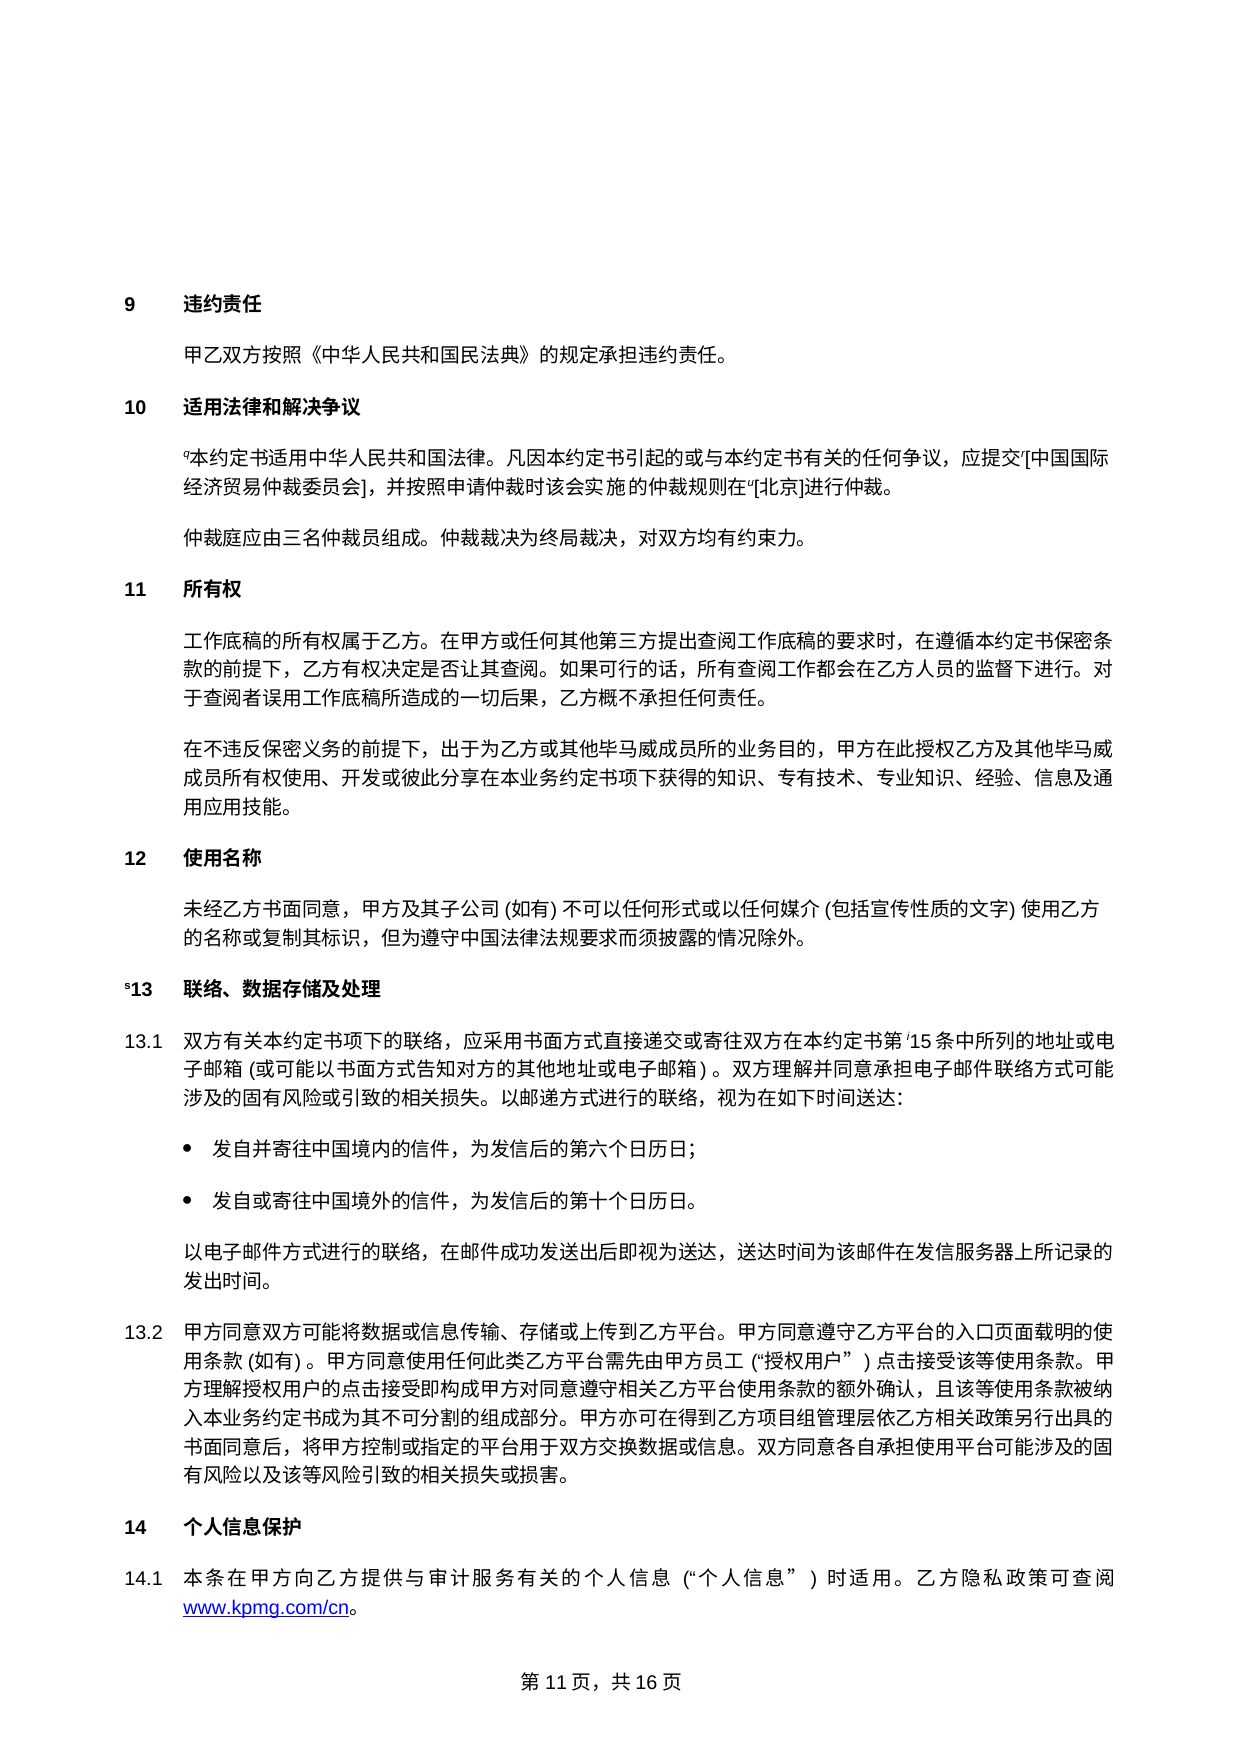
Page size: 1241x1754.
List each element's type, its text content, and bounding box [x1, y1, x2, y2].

list 发自并寄往中国境内的信件，为发信后的第六个日历日； [183, 1134, 1116, 1163]
text 仲裁庭应由三名仲裁员组成。仲裁裁决为终局裁决，对双方均有约束力。 [183, 523, 1116, 551]
text 13.1 双方有关本约定书项下的联络，应采用书面方式直接递交或寄往双方在本约定书第i15条中所列的地址或电子邮箱 (或可能以书面方式告知对方的其他地址或电子邮箱) 。双方理解并同意承担电子邮件联络方式可能涉及的固有风险或引致的相关损失。以邮递方式进行的联络，视为在如下时间送达： [124, 1025, 1116, 1111]
text 12 使用名称 [124, 843, 1141, 871]
text 10 适用法律和解决争议 [124, 391, 1141, 420]
text 在不违反保密义务的前提下，出于为乙方或其他毕马威成员所的业务目的，甲方在此授权乙方及其他毕马威成员所有权使用、开发或彼此分享在本业务约定书项下获得的知识、专有技术、专业知识、经验、信息及通用应用技能。 [183, 734, 1116, 820]
text 11 所有权 [124, 574, 1141, 603]
text 未经乙方书面同意，甲方及其子公司 (如有) 不可以任何形式或以任何媒介 (包括宣传性质的文字) 使用乙方的名称或复制其标识，但为遵守中国法律法规要求而须披露的情况除外。 [183, 894, 1116, 951]
text 13 联络、数据存储及处理 [124, 974, 1116, 1003]
text 以电子邮件方式进行的联络，在邮件成功发送出后即视为送达，送达时间为该邮件在发信服务器上所记录的发出时间。 [183, 1237, 1116, 1294]
text 工作底稿的所有权属于乙方。在甲方或任何其他第三方提出查阅工作底稿的要求时，在遵循本约定书保密条款的前提下，乙方有权决定是否让其查阅。如果可行的话，所有查阅工作都会在乙方人员的监督下进行。对于查阅者误用工作底稿所造成的一切后果，乙方概不承担任何责任。 [183, 625, 1116, 711]
text 9 违约责任 [124, 288, 1141, 317]
text 甲乙双方按照《中华人民共和国民法典》的规定承担违约责任。 [183, 340, 1116, 368]
text 本约定书适用中华人民共和国法律。凡因本约定书引起的或与本约定书有关的任何争议，应提交[中国国际经济贸易仲裁委员会]，并按照申请仲裁时该会实施的仲裁规则在u[北京]进行仲裁。 [183, 443, 1116, 500]
text 14 个人信息保护 [124, 1511, 1116, 1540]
text 13.2 甲方同意双方可能将数据或信息传输、存储或上传到乙方平台。甲方同意遵守乙方平台的入口页面载明的使用条款 (如有) 。甲方同意使用任何此类乙方平台需先由甲方员工 (“授权用户”) 点击接受该等使用条款。甲方理解授权用户的点击接受即构成甲方对同意遵守相关乙方平台使用条款的额外确认，且该等使用条款被纳入本业务约定书成为其不可分割的组成部分。甲方亦可在得到乙方项目组管理层依乙方相关政策另行出具的书面同意后，将甲方控制或指定的平台用于双方交换数据或信息。双方同意各自承担使用平台可能涉及的固有风险以及该等风险引致的相关损失或损害。 [124, 1317, 1116, 1488]
list 发自或寄往中国境外的信件，为发信后的第十个日历日。 [183, 1185, 1116, 1214]
text 14.1 本条在甲方向乙方提供与审计服务有关的个人信息 (“个人信息”) 时适用。乙方隐私政策可查阅 www.kpmg.com/cn。 [124, 1563, 1116, 1620]
